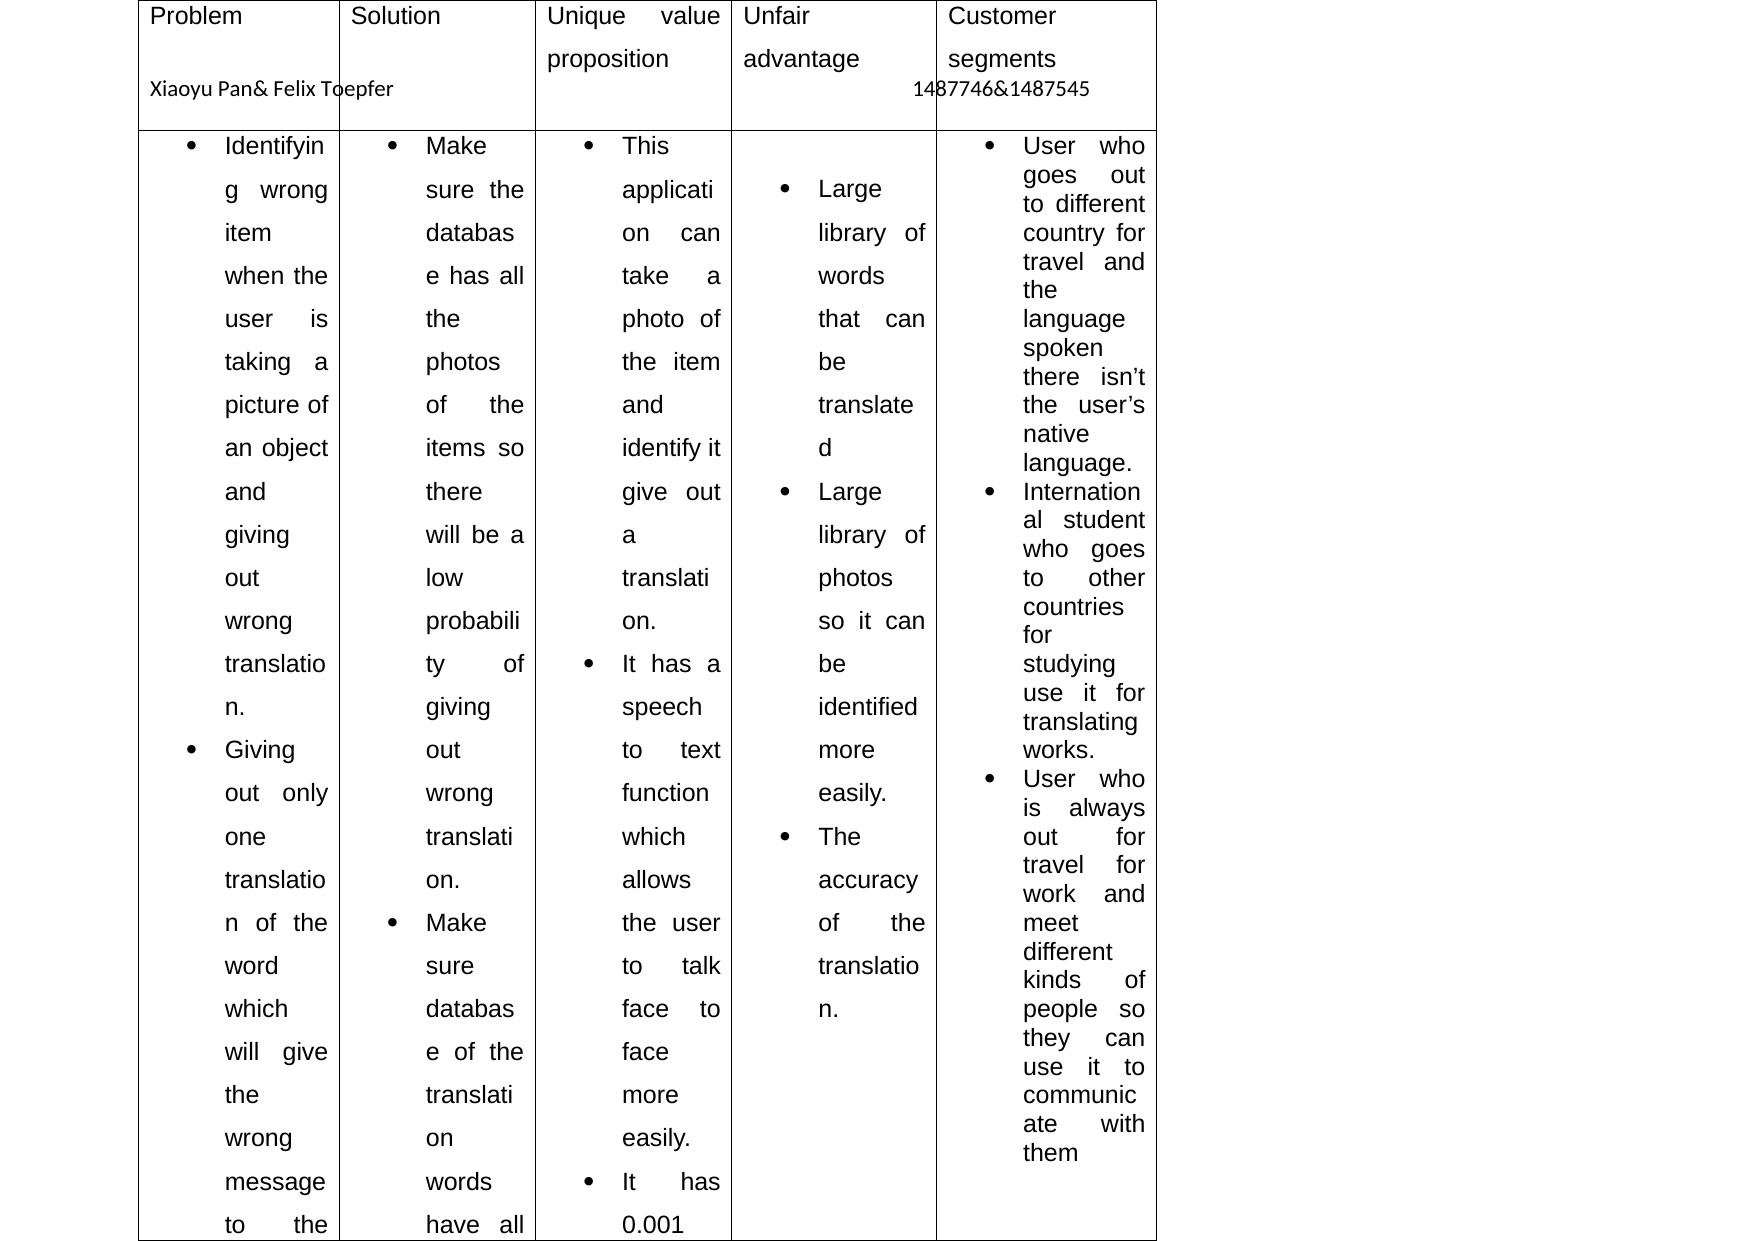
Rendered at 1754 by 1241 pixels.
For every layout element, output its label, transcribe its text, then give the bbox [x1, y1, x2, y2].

table_header Unfair advantage [732, 1, 936, 130]
table_cell User who goes out to different country for travel and the language spoken there isn’t the user’s native language. International student who goes to other countries for studying use it for translating works. User who is always out for travel for work and meet different kinds of people so they can use it to communicate with them [937, 131, 1156, 1240]
table_header Solution [340, 1, 535, 130]
table_cell Make sure the database has all the photos of the items so there will be a low probability of giving out wrong translation. Make sure database of the translation words have all the meanings of the word and when the user enters the word can see all the meanings of the word The system will know which meaning the word is when they are putted into the sentence so when the user enter in a sentence, it will give out a correct translation. [340, 131, 535, 1240]
table_header Unique value proposition [536, 1, 731, 130]
table_cell Identifying wrong item when the user is taking a picture of an object and giving out wrong translation. Giving out only one translation of the word which will give the wrong message to the user when the word has multiple meanings Translating something using a group of unique words that only have the meaning when they are together which will give out wrong translations [139, 131, 339, 1240]
table_cell Large library of words that can be translated Large library of photos so it can be identified more easily. The accuracy of the translation. [732, 131, 936, 1240]
table_header Customer segments [937, 1, 1156, 130]
table_cell This application can take a photo of the item and identify it give out a translation. It has a speech to text function which allows the user to talk face to face more easily. It has 0.001 seconds of translating time which means it can translate very quick and have a great accuracy. [536, 131, 731, 1240]
table_header Problem [139, 1, 339, 130]
